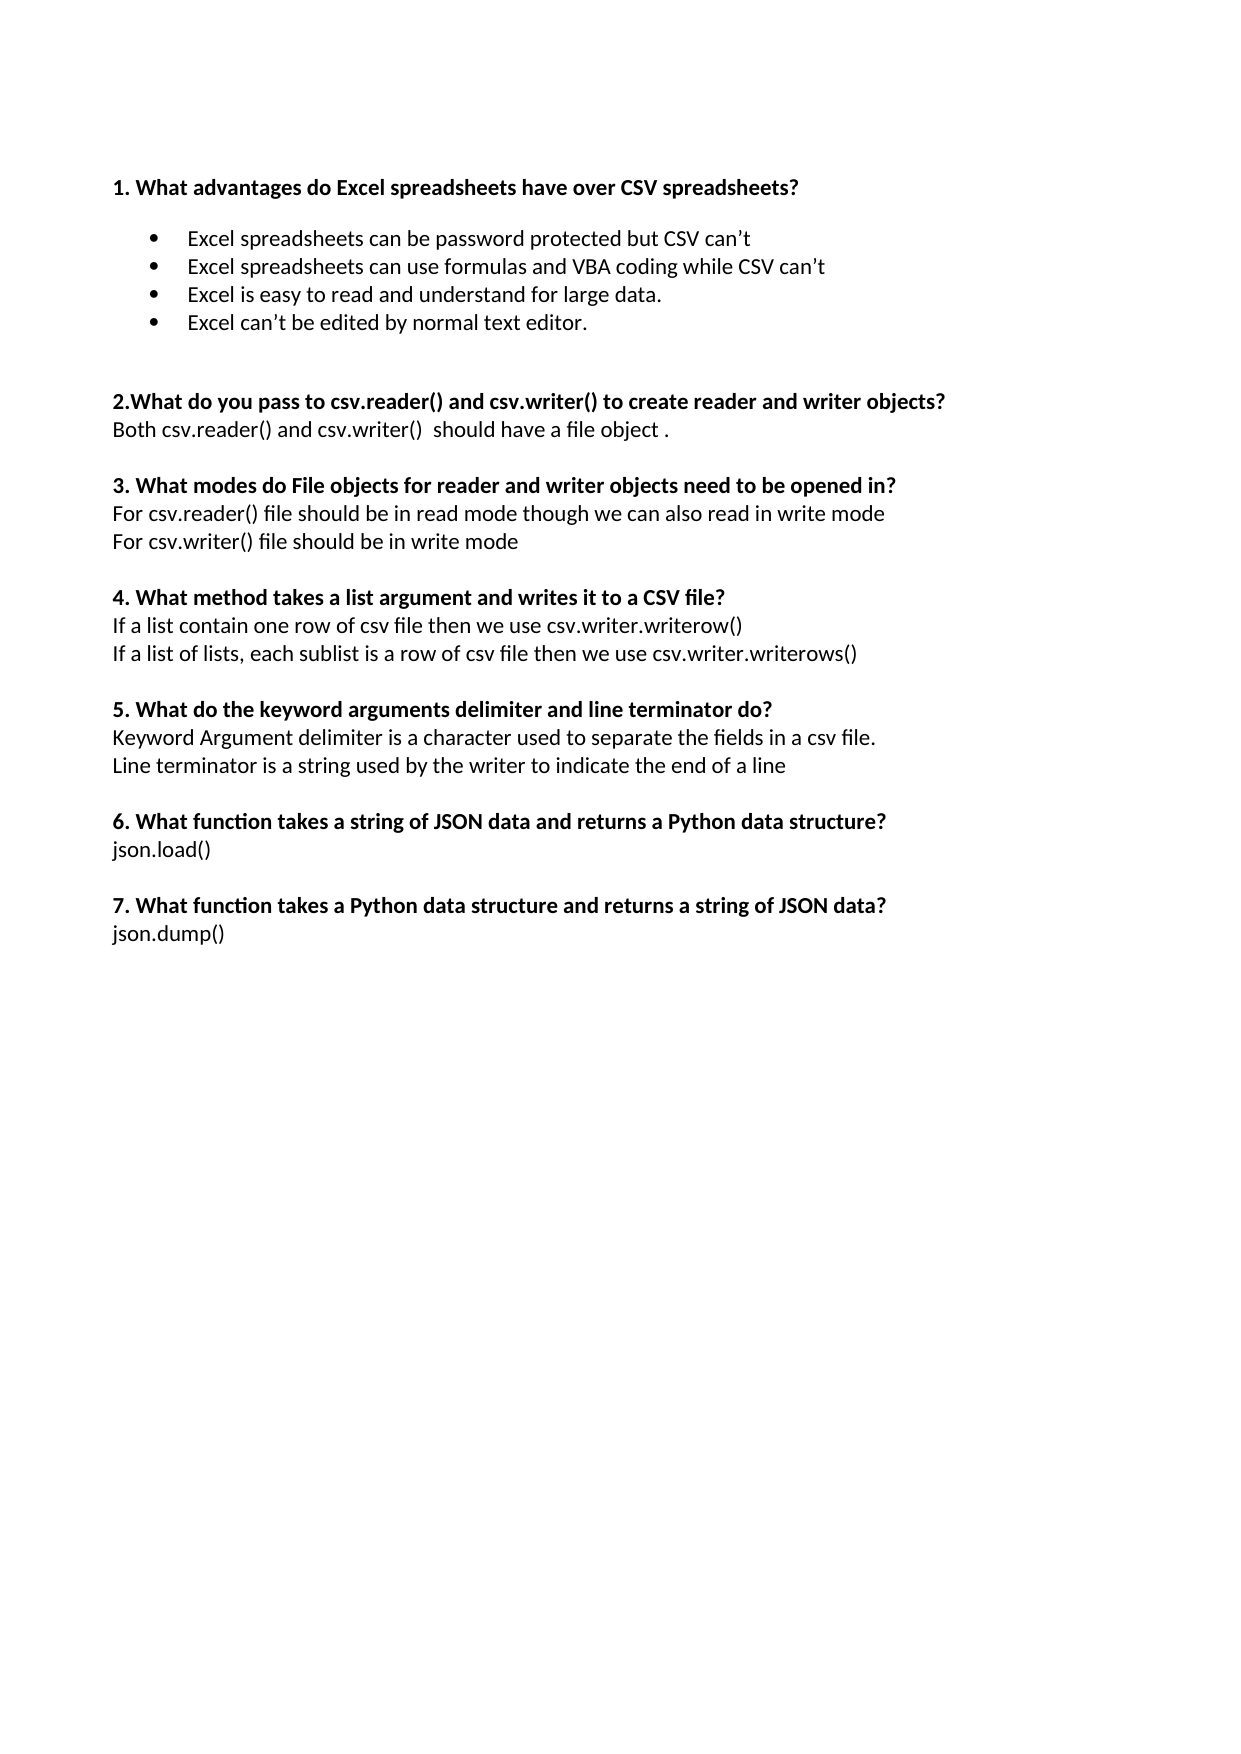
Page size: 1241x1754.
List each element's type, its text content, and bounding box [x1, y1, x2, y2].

text Keyword Argument delimiter is a character used to separate the fields in a csv file. [112, 723, 1128, 751]
list Excel is easy to read and understand for large data. [150, 280, 1128, 308]
text 7. What function takes a Python data structure and returns a string of JSON data? [112, 891, 1128, 919]
text 1. What advantages do Excel spreadsheets have over CSV spreadsheets? [112, 173, 1128, 201]
list Excel can’t be edited by normal text editor. [150, 308, 1128, 336]
list Excel spreadsheets can be password protected but CSV can’t [150, 224, 1128, 252]
text Both csv.reader() and csv.writer() should have a file object . [112, 415, 1128, 443]
text 4. What method takes a list argument and writes it to a CSV file? [112, 583, 1128, 611]
text json.load() [112, 835, 1128, 863]
text 2.What do you pass to csv.reader() and csv.writer() to create reader and writer objects? [112, 387, 1128, 415]
text 5. What do the keyword arguments delimiter and line terminator do? [112, 695, 1128, 723]
text 6. What function takes a string of JSON data and returns a Python data structure? [112, 807, 1128, 835]
list Excel spreadsheets can use formulas and VBA coding while CSV can’t [150, 252, 1128, 280]
text 3. What modes do File objects for reader and writer objects need to be opened in? [112, 471, 1128, 499]
text If a list of lists, each sublist is a row of csv file then we use csv.writer.writerows() [112, 639, 1128, 667]
text If a list contain one row of csv file then we use csv.writer.writerow() [112, 611, 1128, 639]
text For csv.writer() file should be in write mode [112, 527, 1128, 555]
text Line terminator is a string used by the writer to indicate the end of a line [112, 751, 1128, 779]
text json.dump() [112, 919, 1128, 947]
text For csv.reader() file should be in read mode though we can also read in write mode [112, 499, 1128, 527]
